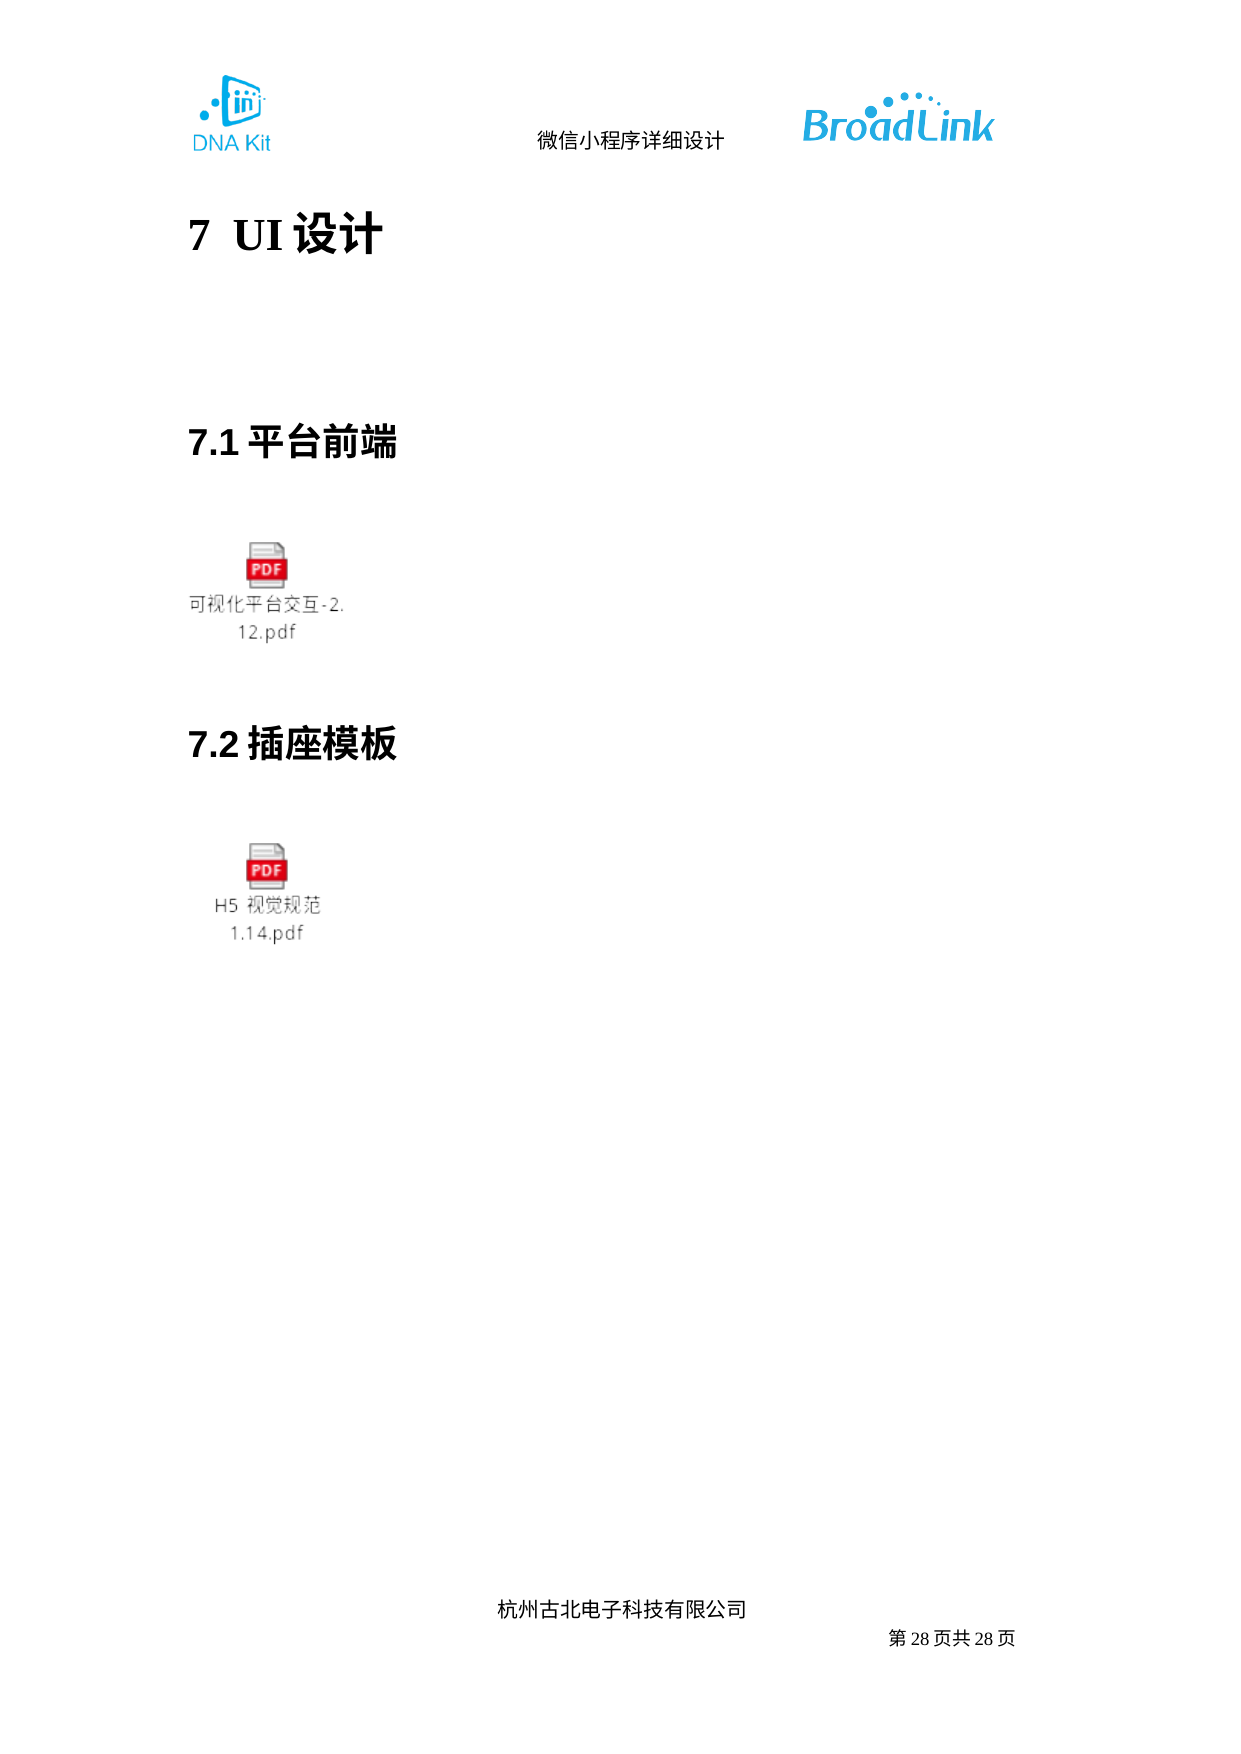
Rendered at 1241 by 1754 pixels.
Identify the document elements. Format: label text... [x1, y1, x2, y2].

subtitle 平台前端 [187, 407, 1053, 472]
picture [196, 137, 204, 151]
picture [212, 140, 219, 151]
subtitle 插座模板 [187, 708, 1053, 773]
subtitle UI设计 [187, 181, 1053, 279]
picture [193, 75, 271, 151]
picture [249, 144, 256, 151]
picture [799, 88, 999, 149]
picture [227, 140, 236, 151]
